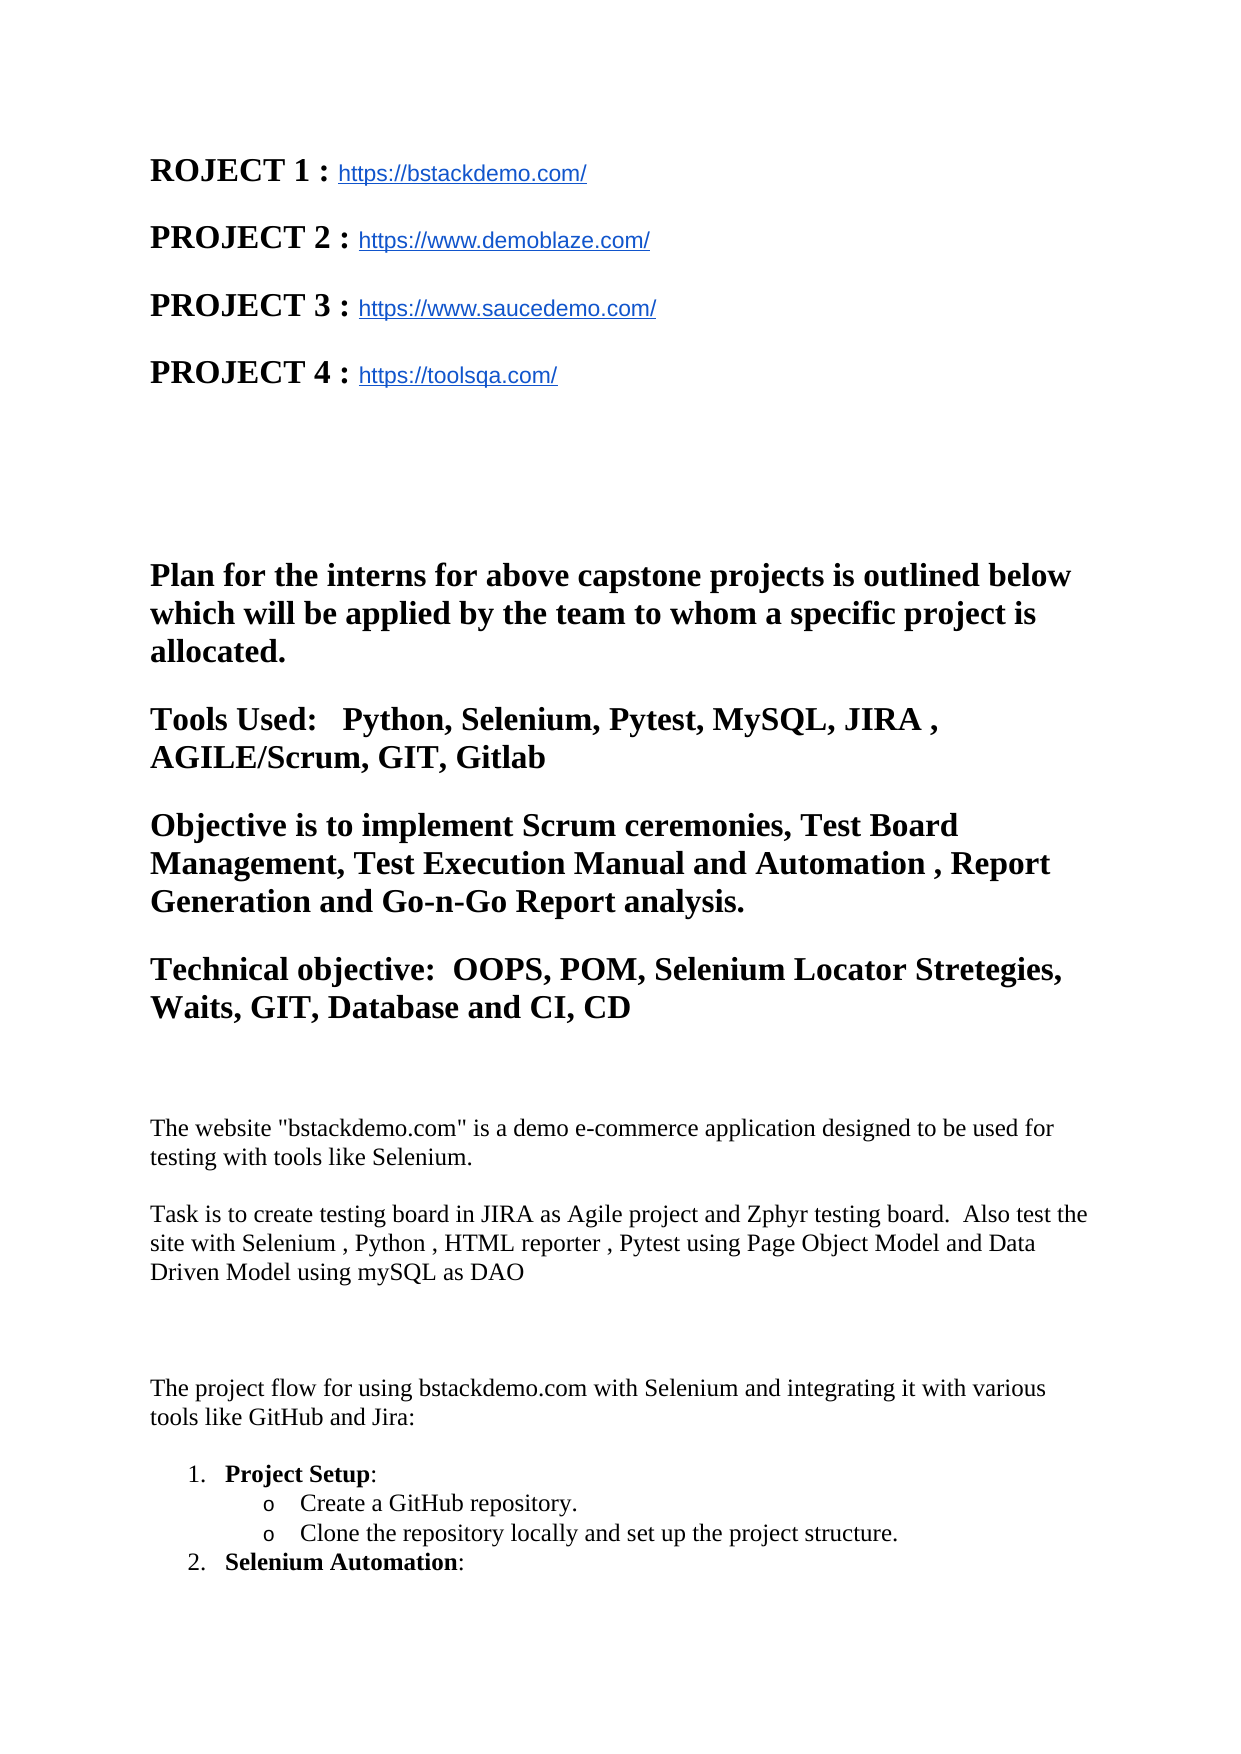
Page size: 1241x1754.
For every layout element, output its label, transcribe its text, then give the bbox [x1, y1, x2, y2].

text The website "bstackdemo.com" is a demo e-commerce application designed to be used for testing with tools like Selenium. [150, 1113, 1090, 1170]
text ROJECT 1 : https://bstackdemo.com/ [150, 150, 1090, 188]
list Selenium Automation: [187, 1547, 1090, 1576]
text PROJECT 4 : https://toolsqa.com/ [150, 352, 1090, 391]
text The project flow for using bstackdemo.com with Selenium and integrating it with various tools like GitHub and Jira: [150, 1373, 1090, 1430]
text PROJECT 3 : https://www.saucedemo.com/ [150, 285, 1090, 323]
text Plan for the interns for above capstone projects is outlined below which will be applied by the team to whom a specific project is allocated. [150, 555, 1090, 670]
text Tools Used: Python, Selenium, Pytest, MySQL, JIRA , AGILE/Scrum, GIT, Gitlab [150, 699, 1090, 776]
text PROJECT 2 : https://www.demoblaze.com/ [150, 217, 1090, 256]
list Clone the repository locally and set up the project structure. [262, 1518, 1090, 1547]
text Task is to create testing board in JIRA as Agile project and Zphyr testing board. Also test the site with Selenium , Python , HTML reporter , Pytest using Page Object Model and Data Driven Model using mySQL as DAO [150, 1199, 1090, 1286]
list Project Setup: [187, 1459, 1090, 1488]
text Technical objective: OOPS, POM, Selenium Locator Stretegies, Waits, GIT, Database and CI, CD [150, 949, 1090, 1026]
text Objective is to implement Scrum ceremonies, Test Board Management, Test Execution Manual and Automation , Report Generation and Go-n-Go Report analysis. [150, 805, 1090, 920]
list Create a GitHub repository. [262, 1488, 1090, 1518]
